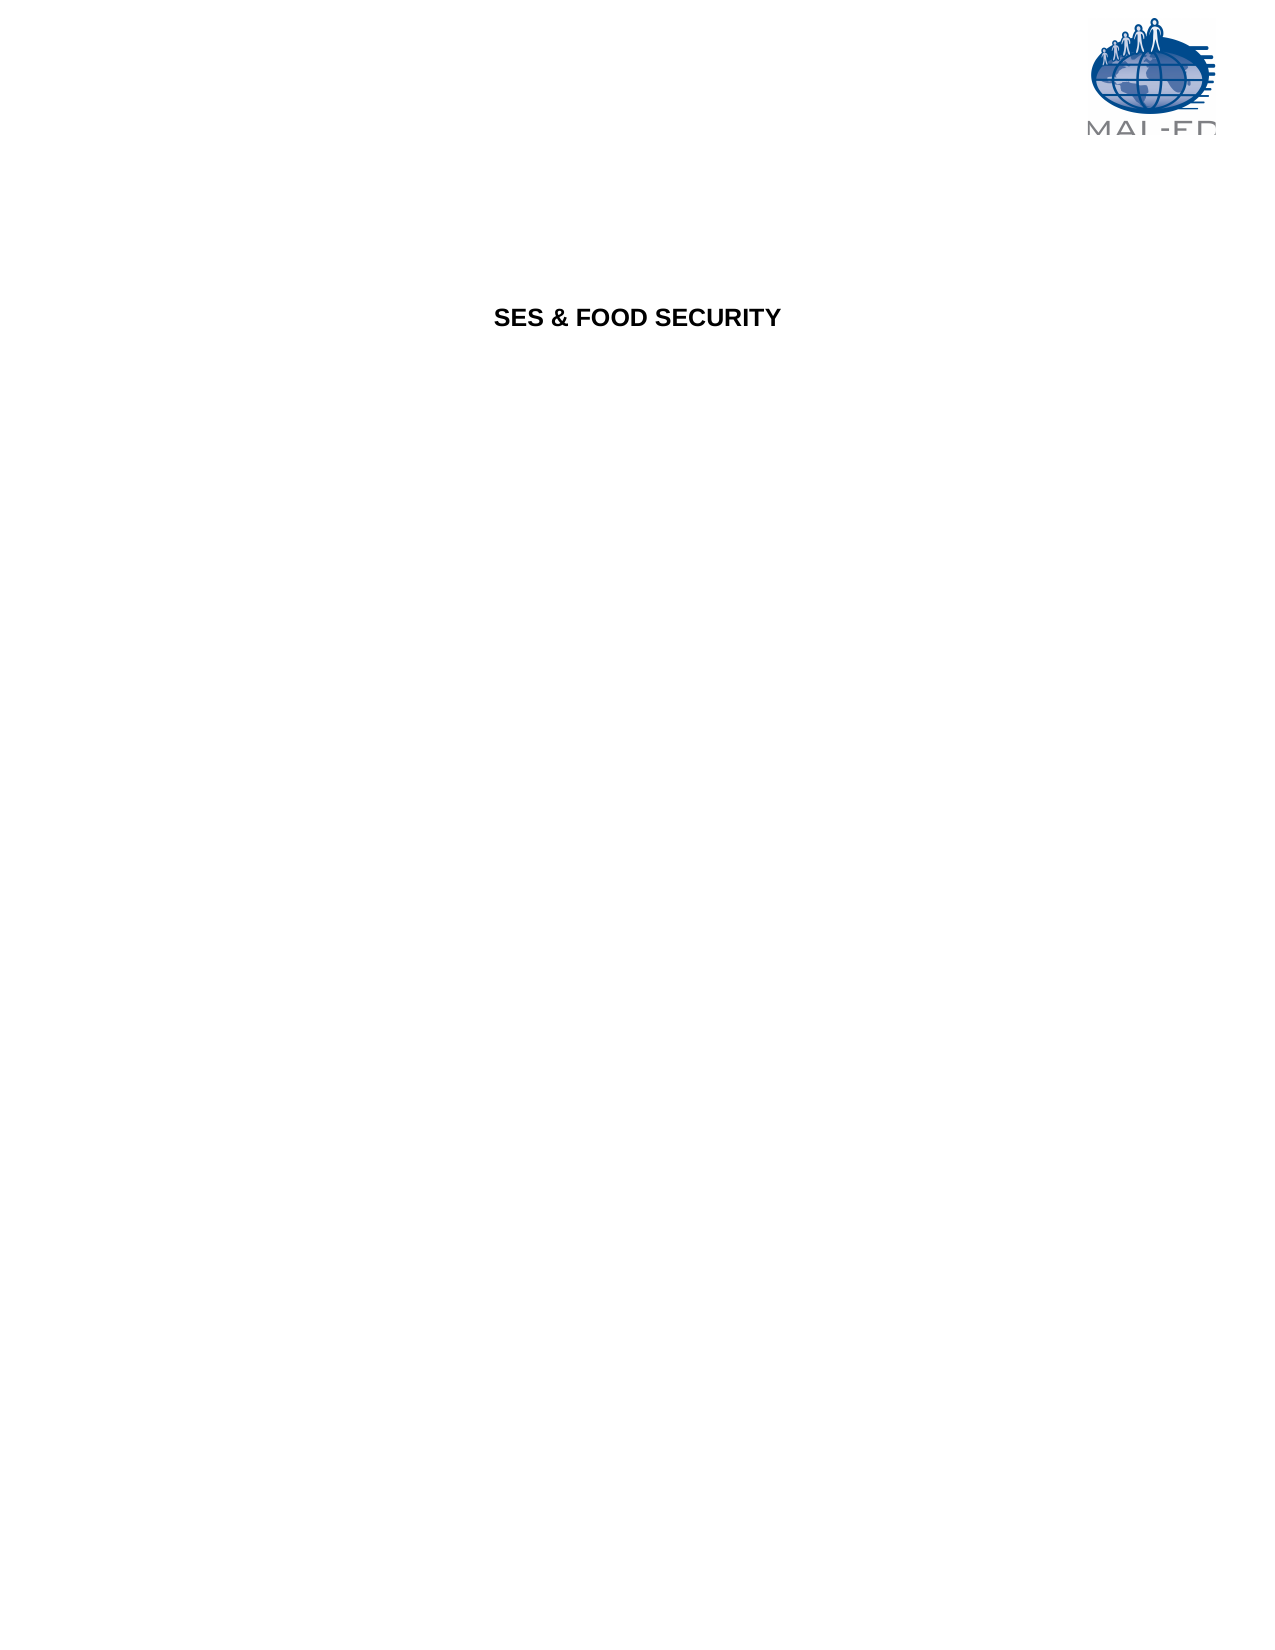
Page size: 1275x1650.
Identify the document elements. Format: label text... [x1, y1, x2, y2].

picture [1087, 18, 1216, 135]
text SES & Food Security [150, 303, 1125, 331]
